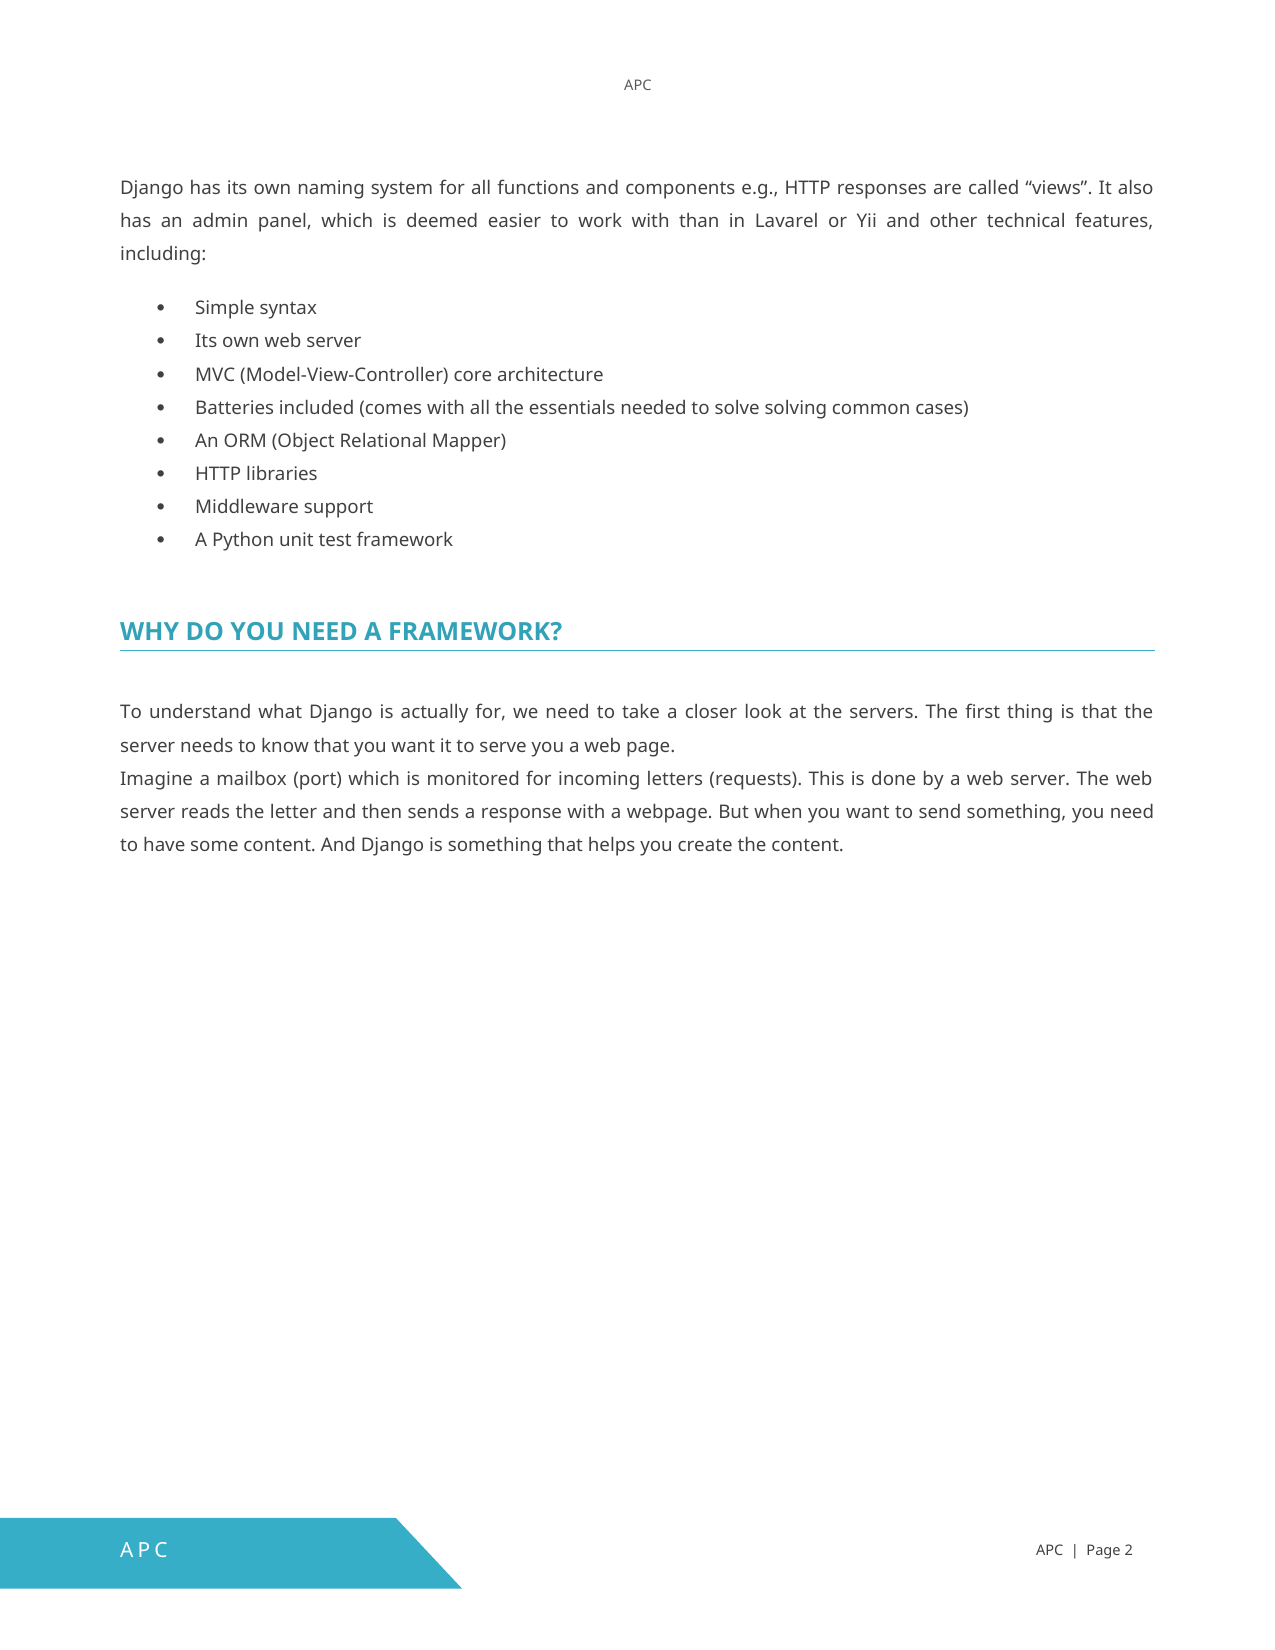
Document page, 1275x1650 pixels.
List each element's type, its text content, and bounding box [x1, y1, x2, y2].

list Simple syntax [157, 295, 1155, 320]
text Django has its own naming system for all functions and components e.g., HTTP responses are called “views”. It also has an admin panel, which is deemed easier to work with than in Lavarel or Yii and other technical features, including: [120, 174, 1155, 266]
list An ORM (Object Relational Mapper) [157, 427, 1155, 453]
list Batteries included (comes with all the essentials needed to solve solving common cases) [157, 394, 1155, 419]
list MVC (Model-View-Controller) core architecture [157, 361, 1155, 386]
subtitle Why do you need a framework? [120, 614, 1155, 650]
list A Python unit test framework [157, 527, 1155, 552]
text To understand what Django is actually for, we need to take a closer look at the servers. The first thing is that the server needs to know that you want it to serve you a web page. [120, 699, 1155, 757]
list Middleware support [157, 493, 1155, 519]
list Its own web server [157, 328, 1155, 353]
text Imagine a mailbox (port) which is monitored for incoming letters (requests). This is done by a web server. The web server reads the letter and then sends a response with a webpage. But when you want to send something, you need to have some content. And Django is something that helps you create the content. [120, 765, 1155, 857]
list HTTP libraries [157, 460, 1155, 486]
